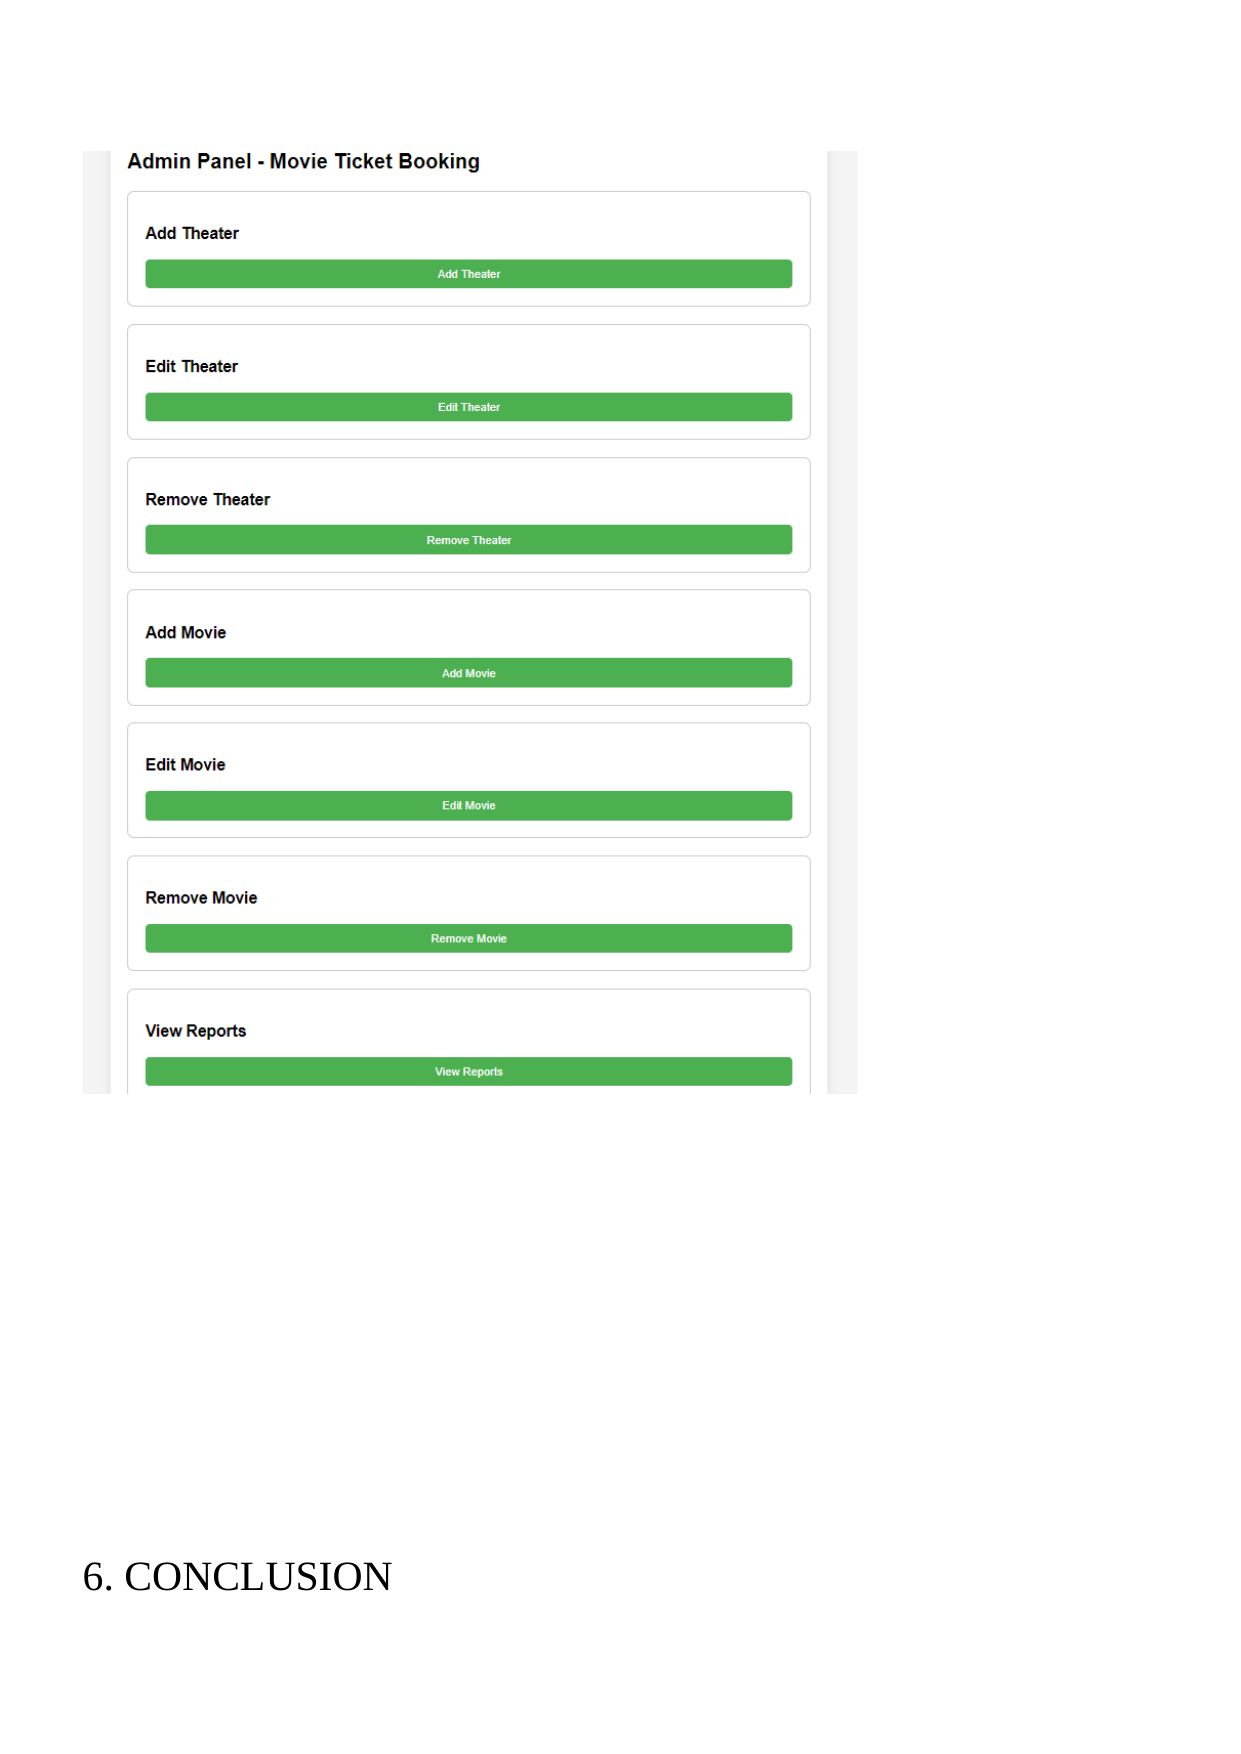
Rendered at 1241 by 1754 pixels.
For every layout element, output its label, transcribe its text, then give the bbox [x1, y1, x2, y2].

picture [82, 151, 858, 1094]
text 6. CONCLUSION [82, 1551, 1172, 1599]
